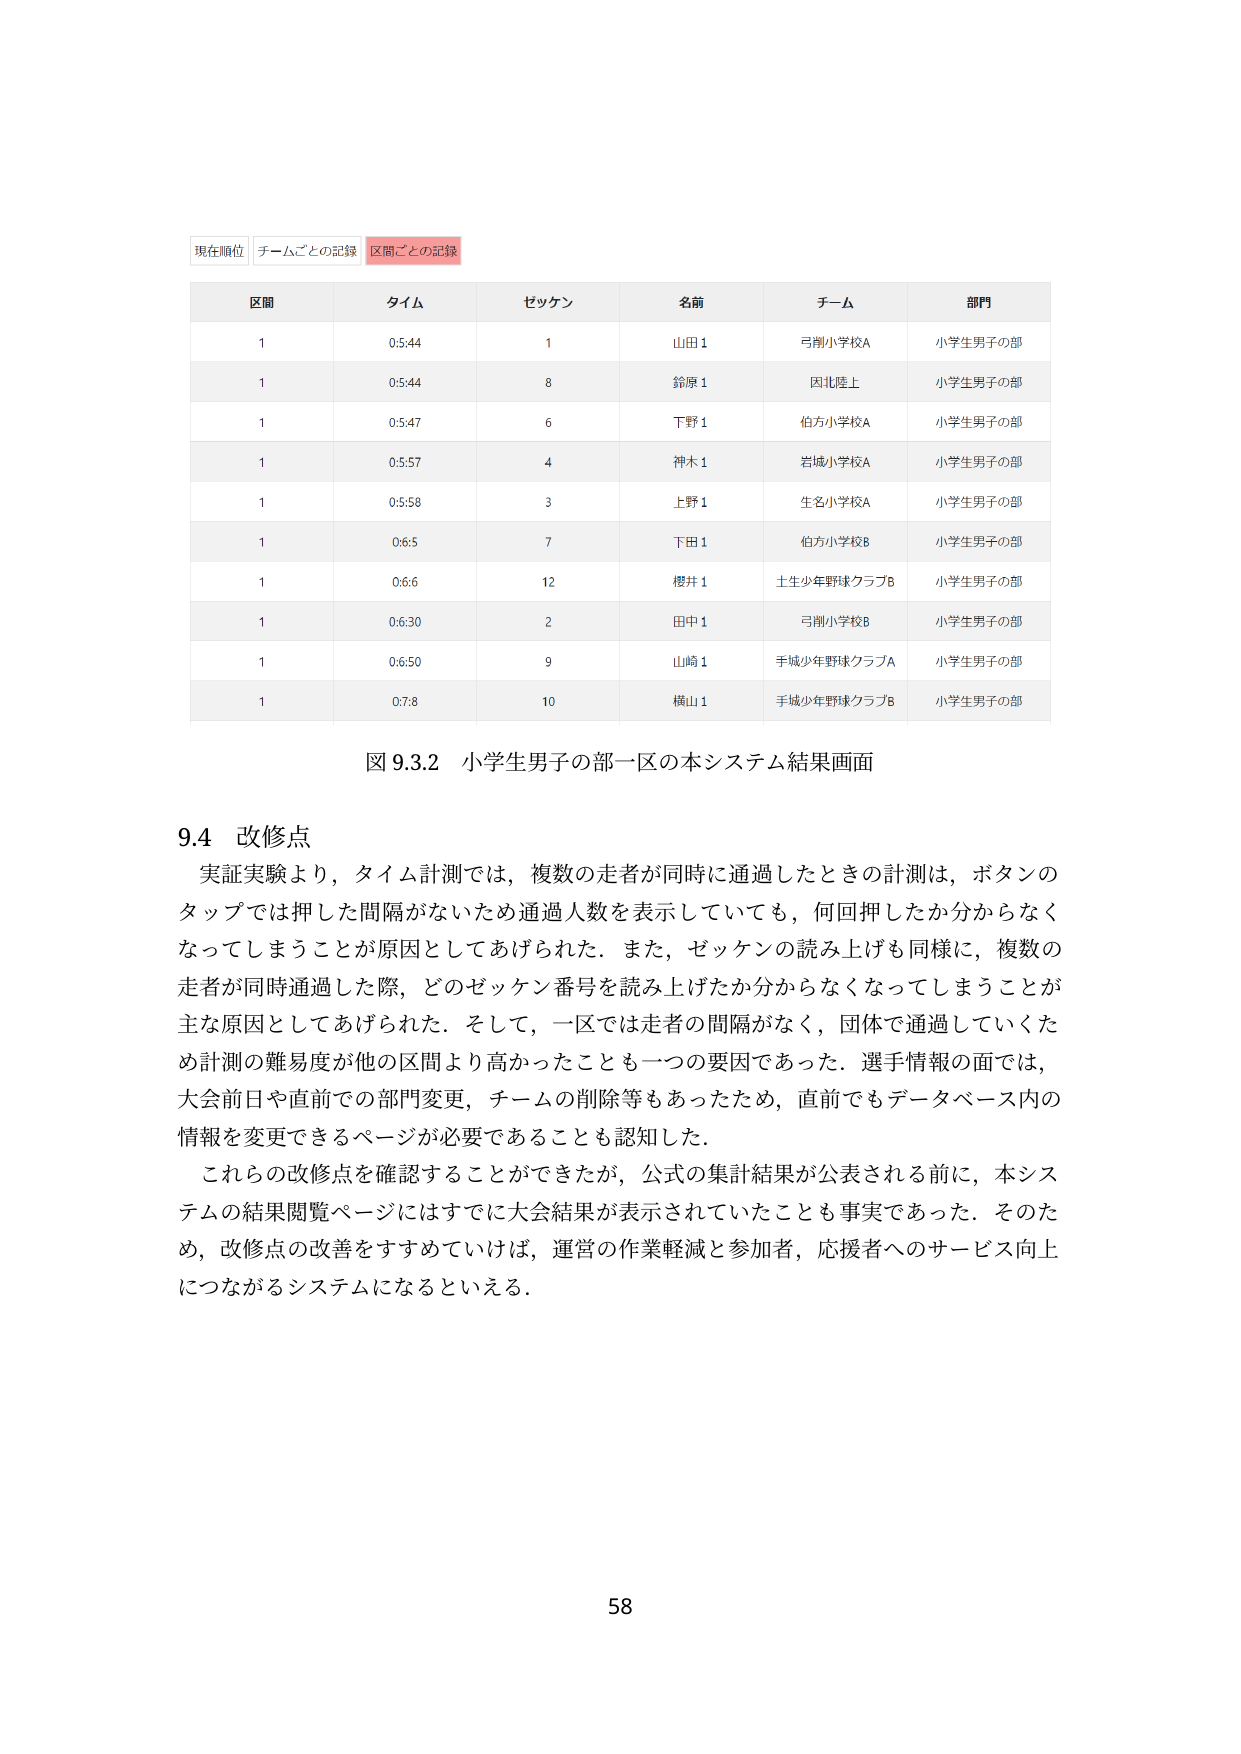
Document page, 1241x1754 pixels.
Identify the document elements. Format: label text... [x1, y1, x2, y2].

list これらの改修点を確認することができたが，公式の集計結果が公表される前に，本システムの結果閲覧ページにはすでに大会結果が表示されていたことも事実であった．そのため，改修点の改善をすすめていけば，運営の作業軽減と参加者，応援者へのサービス向上につながるシステムになるといえる． [177, 1154, 1063, 1304]
picture [185, 235, 1056, 725]
list 実証実験より，タイム計測では，複数の走者が同時に通過したときの計測は，ボタンのタップでは押した間隔がないため通過人数を表示していても，何回押したか分からなくなってしまうことが原因としてあげられた．また，ゼッケンの読み上げも同様に，複数の走者が同時通過した際，どのゼッケン番号を読み上げたか分からなくなってしまうことが主な原因としてあげられた．そして，一区では走者の間隔がなく，団体で通過していくため計測の難易度が他の区間より高かったことも一つの要因であった．選手情報の面では，大会前日や直前での部門変更，チームの削除等もあったため，直前でもデータベース内の情報を変更できるページが必要であることも認知した． [177, 854, 1063, 1154]
text 9.4 改修点 [177, 817, 1063, 854]
